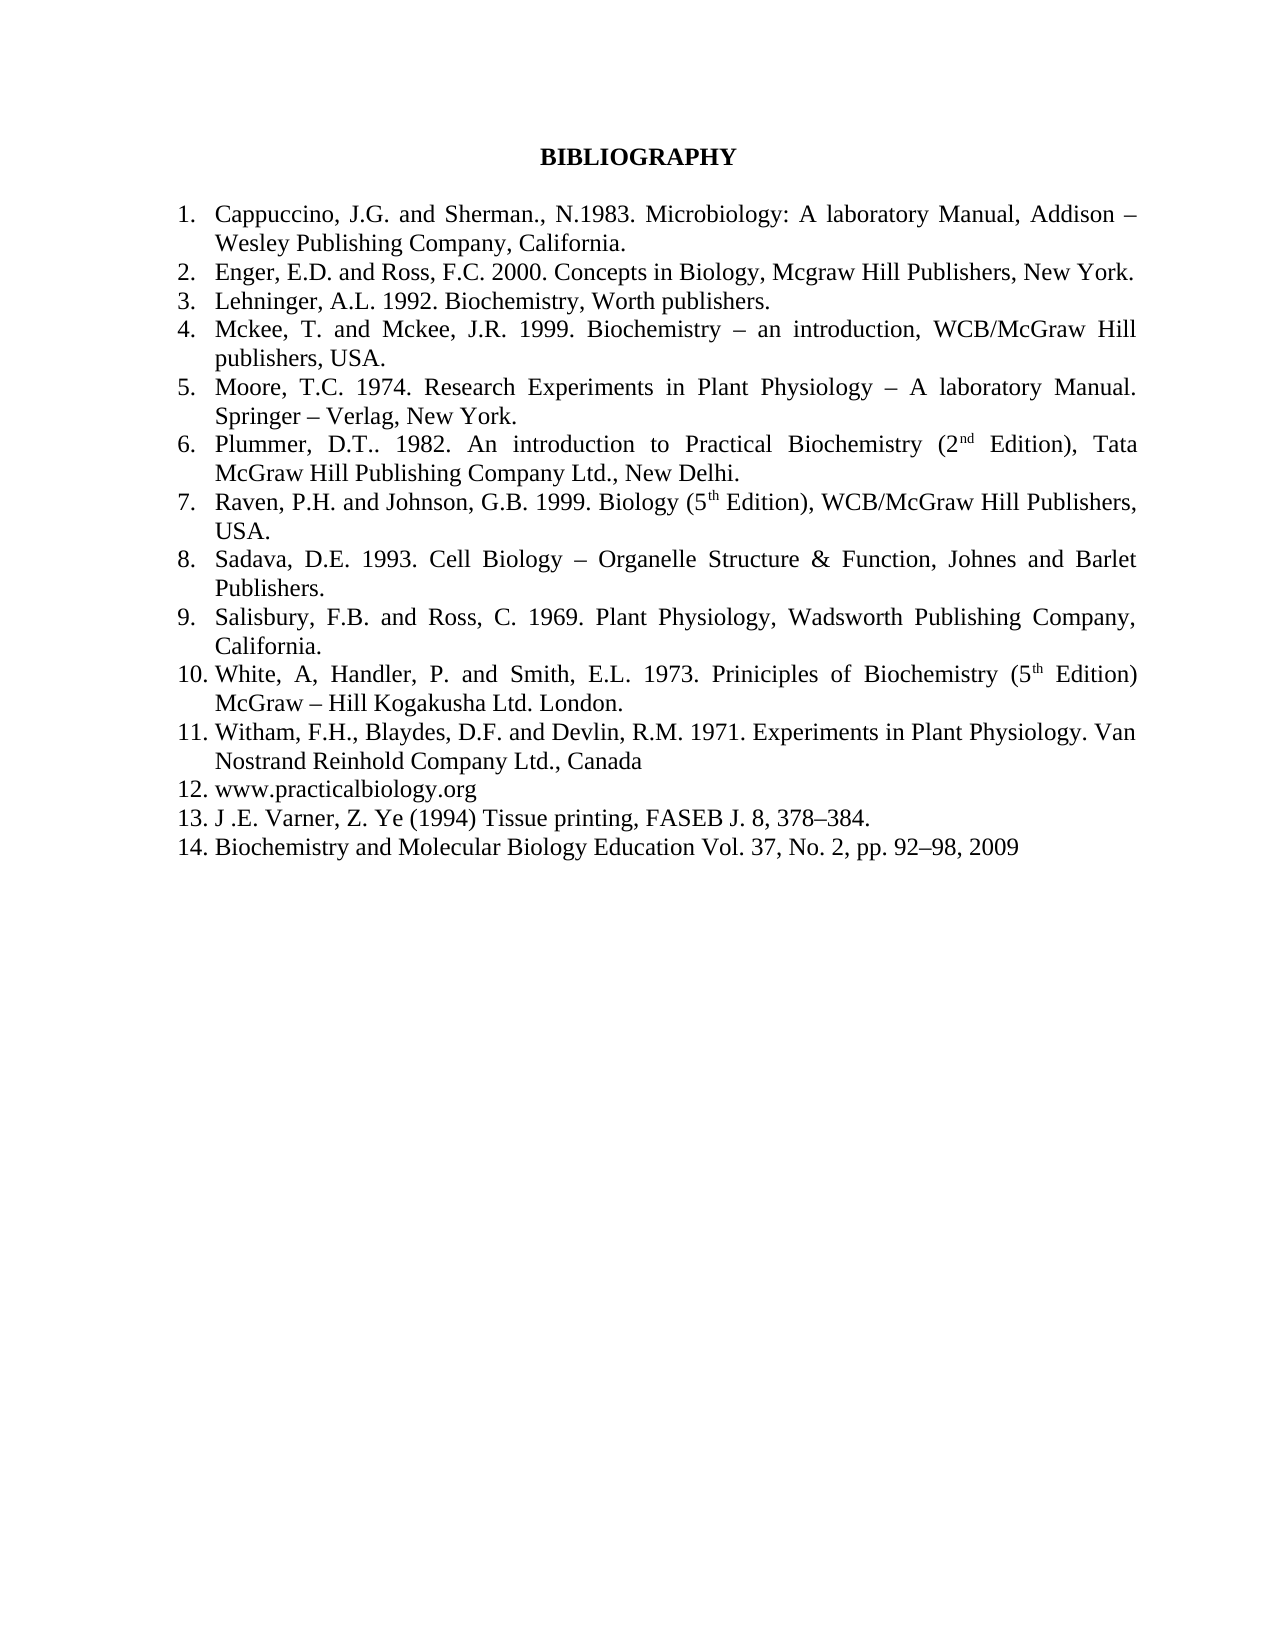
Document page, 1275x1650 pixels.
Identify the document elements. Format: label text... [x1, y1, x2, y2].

list Witham, F.H., Blaydes, D.F. and Devlin, R.M. 1971. Experiments in Plant Physiology. Van Nostrand Reinhold Company Ltd., Canada [177, 717, 1137, 774]
list Biochemistry and Molecular Biology Education Vol. 37, No. 2, pp. 92–98, 2009 [177, 832, 1137, 861]
list Mckee, T. and Mckee, J.R. 1999. Biochemistry – an introduction, WCB/McGraw Hill publishers, USA. [177, 314, 1137, 372]
text BIBLIOGRAPHY [139, 142, 1137, 170]
list Salisbury, F.B. and Ross, C. 1969. Plant Physiology, Wadsworth Publishing Company, California. [177, 602, 1137, 659]
list www.practicalbiology.org [177, 774, 1137, 803]
list Moore, T.C. 1974. Research Experiments in Plant Physiology – A laboratory Manual. Springer – Verlag, New York. [177, 372, 1137, 429]
list Cappuccino, J.G. and Sherman., N.1983. Microbiology: A laboratory Manual, Addison – Wesley Publishing Company, California. [177, 199, 1137, 257]
list Enger, E.D. and Ross, F.C. 2000. Concepts in Biology, Mcgraw Hill Publishers, New York. [177, 257, 1137, 286]
list Lehninger, A.L. 1992. Biochemistry, Worth publishers. [177, 286, 1137, 314]
list Sadava, D.E. 1993. Cell Biology – Organelle Structure & Function, Johnes and Barlet Publishers. [177, 544, 1137, 602]
list Plummer, D.T.. 1982. An introduction to Practical Biochemistry (2nd Edition), Tata McGraw Hill Publishing Company Ltd., New Delhi. [177, 429, 1137, 487]
list White, A, Handler, P. and Smith, E.L. 1973. Priniciples of Biochemistry (5th Edition) McGraw – Hill Kogakusha Ltd. London. [177, 659, 1137, 717]
list Raven, P.H. and Johnson, G.B. 1999. Biology (5th Edition), WCB/McGraw Hill Publishers, USA. [177, 487, 1137, 544]
list J .E. Varner, Z. Ye (1994) Tissue printing, FASEB J. 8, 378–384. [177, 803, 1137, 832]
